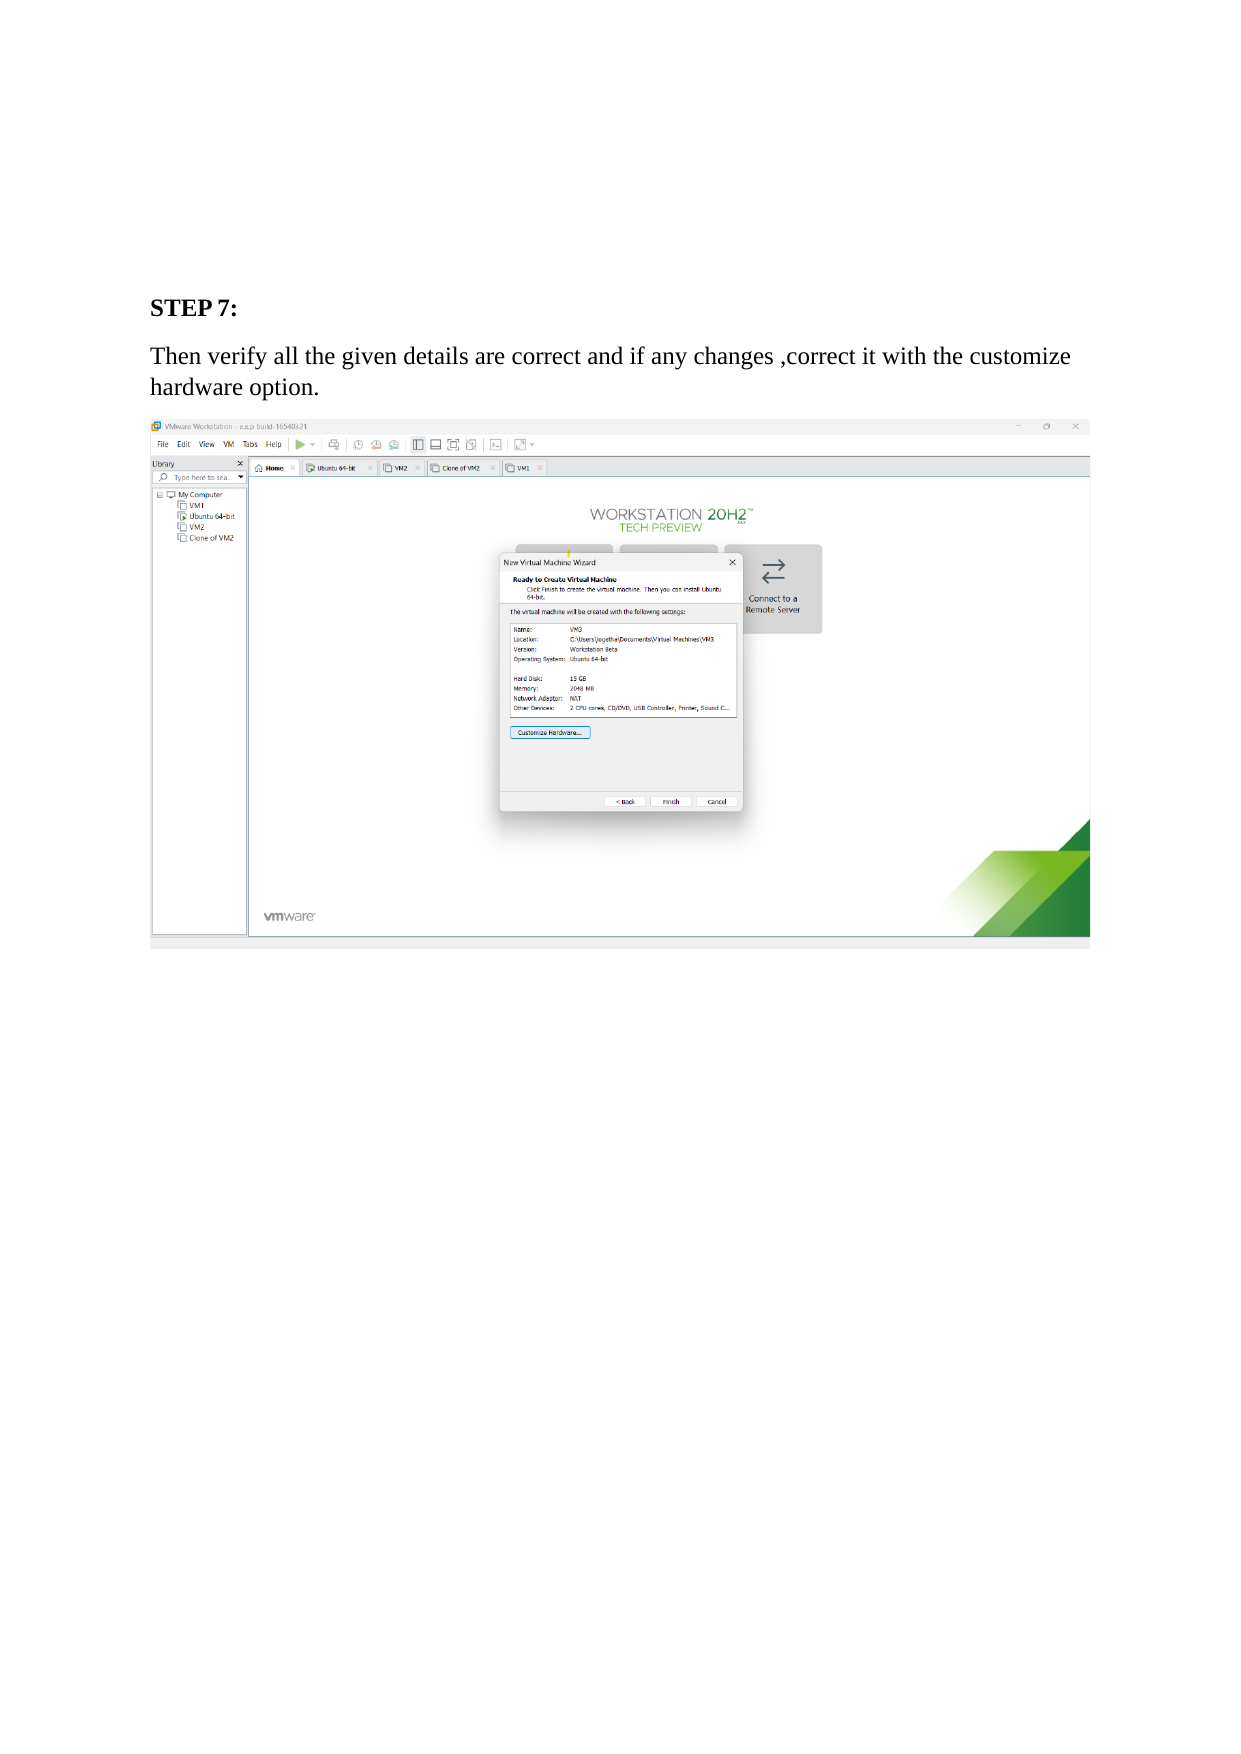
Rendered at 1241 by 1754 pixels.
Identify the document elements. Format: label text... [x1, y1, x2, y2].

text STEP 7: [150, 293, 1090, 322]
picture [150, 419, 1091, 949]
text Then verify all the given details are correct and if any changes ,correct it with the customize hardware option. [150, 341, 1090, 401]
